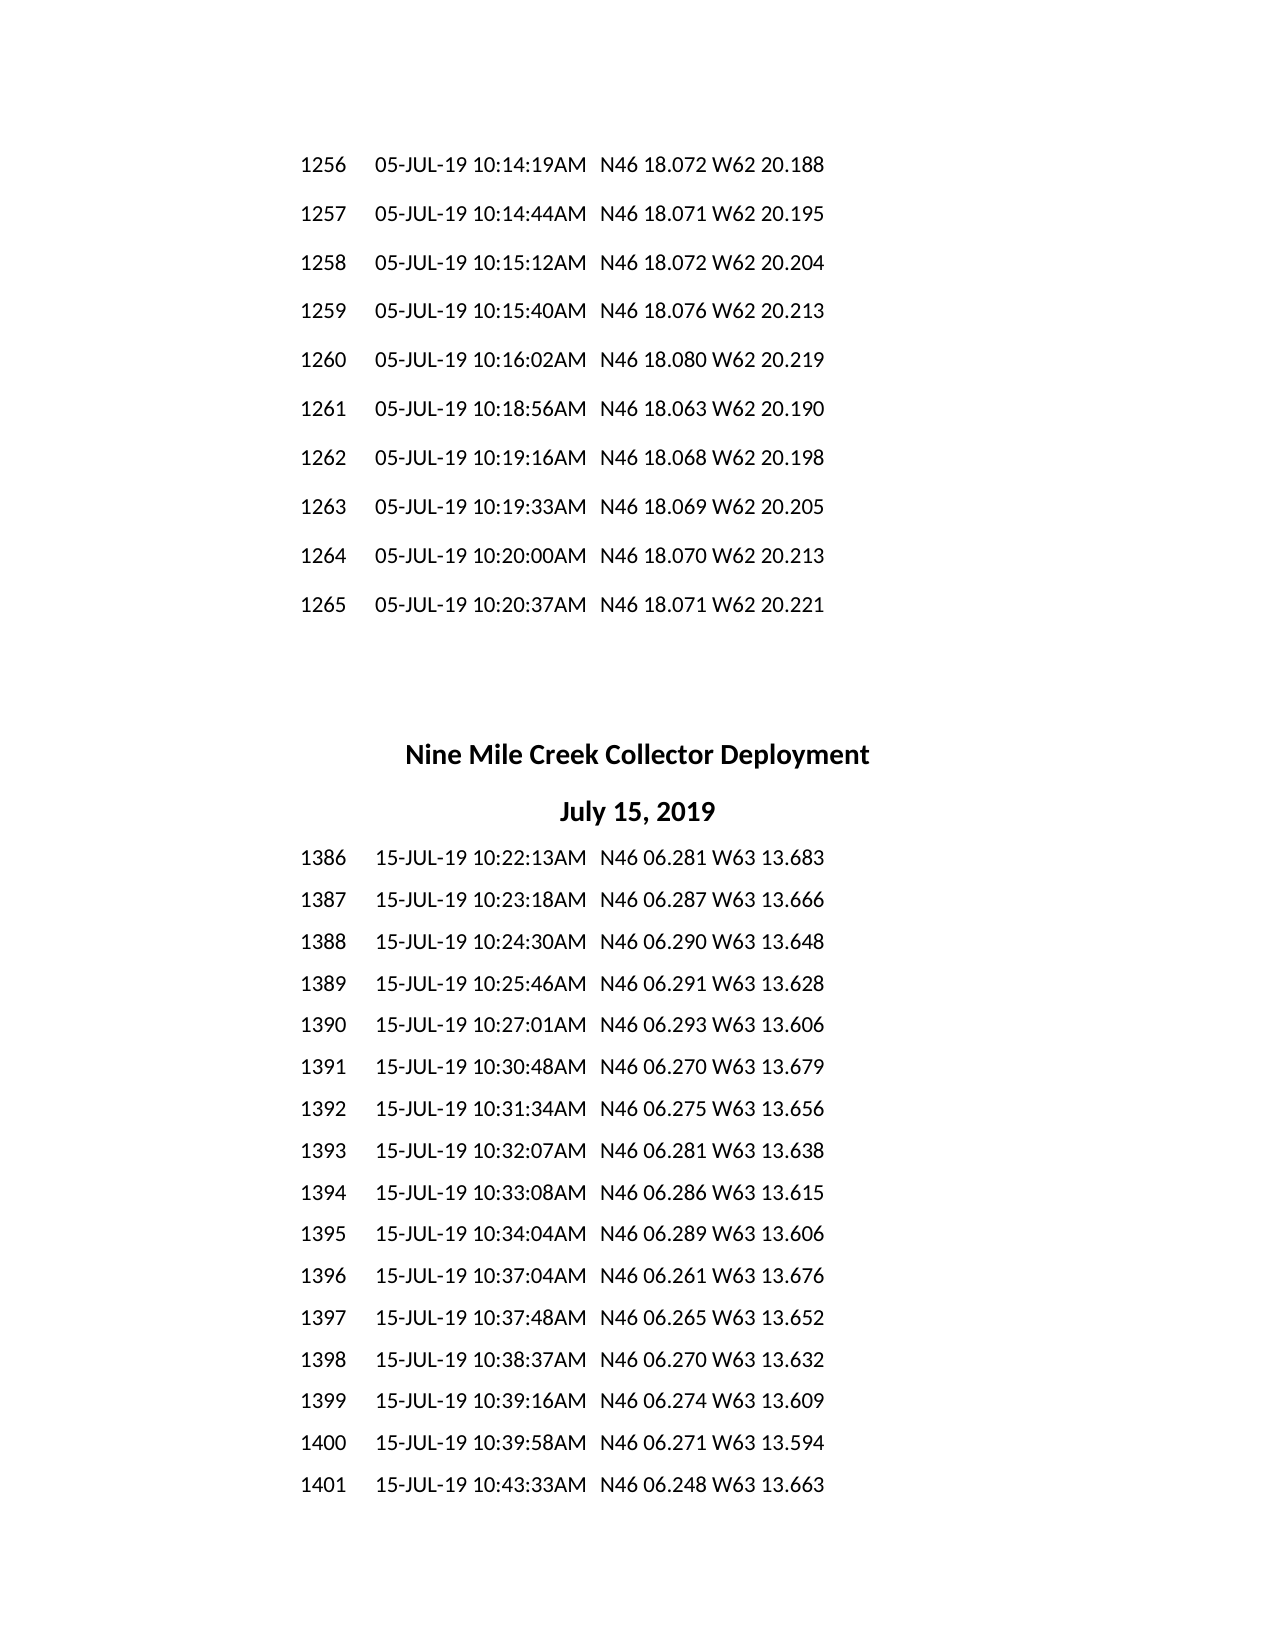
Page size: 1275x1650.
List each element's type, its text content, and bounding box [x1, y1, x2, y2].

text 1258 05-JUL-19 10:15:12AM N46 18.072 W62 20.204 [150, 248, 1125, 276]
text 1399 15-JUL-19 10:39:16AM N46 06.274 W63 13.609 [150, 1392, 1125, 1413]
text 1260 05-JUL-19 10:16:02AM N46 18.080 W62 20.219 [150, 345, 1125, 373]
text 1396 15-JUL-19 10:37:04AM N46 06.261 W63 13.676 [150, 1267, 1125, 1288]
text 1262 05-JUL-19 10:19:16AM N46 18.068 W62 20.198 [150, 443, 1125, 471]
text 1392 15-JUL-19 10:31:34AM N46 06.275 W63 13.656 [150, 1100, 1125, 1121]
text 1261 05-JUL-19 10:18:56AM N46 18.063 W62 20.190 [150, 394, 1125, 422]
text 1397 15-JUL-19 10:37:48AM N46 06.265 W63 13.652 [150, 1309, 1125, 1329]
text 1264 05-JUL-19 10:20:00AM N46 18.070 W62 20.213 [150, 541, 1125, 569]
text 1389 15-JUL-19 10:25:46AM N46 06.291 W63 13.628 [150, 974, 1125, 995]
text 1257 05-JUL-19 10:14:44AM N46 18.071 W62 20.195 [150, 199, 1125, 227]
text 1398 15-JUL-19 10:38:37AM N46 06.270 W63 13.632 [150, 1350, 1125, 1371]
text 1388 15-JUL-19 10:24:30AM N46 06.290 W63 13.648 [150, 933, 1125, 954]
text Nine Mile Creek Collector Deployment [150, 736, 1125, 772]
text 1263 05-JUL-19 10:19:33AM N46 18.069 W62 20.205 [150, 492, 1125, 520]
text 1401 15-JUL-19 10:43:33AM N46 06.248 W63 13.663 [150, 1476, 1125, 1497]
text 1393 15-JUL-19 10:32:07AM N46 06.281 W63 13.638 [150, 1142, 1125, 1162]
text 1395 15-JUL-19 10:34:04AM N46 06.289 W63 13.606 [150, 1225, 1125, 1246]
text 1386 15-JUL-19 10:22:13AM N46 06.281 W63 13.683 [150, 849, 1125, 870]
text 1391 15-JUL-19 10:30:48AM N46 06.270 W63 13.679 [150, 1058, 1125, 1079]
text 1394 15-JUL-19 10:33:08AM N46 06.286 W63 13.615 [150, 1183, 1125, 1204]
text 1400 15-JUL-19 10:39:58AM N46 06.271 W63 13.594 [150, 1434, 1125, 1455]
text 1387 15-JUL-19 10:23:18AM N46 06.287 W63 13.666 [150, 891, 1125, 912]
text 1265 05-JUL-19 10:20:37AM N46 18.071 W62 20.221 [150, 590, 1125, 618]
text 1259 05-JUL-19 10:15:40AM N46 18.076 W62 20.213 [150, 297, 1125, 324]
text 1256 05-JUL-19 10:14:19AM N46 18.072 W62 20.188 [150, 150, 1125, 178]
text July 15, 2019 [150, 793, 1125, 828]
text 1390 15-JUL-19 10:27:01AM N46 06.293 W63 13.606 [150, 1016, 1125, 1037]
